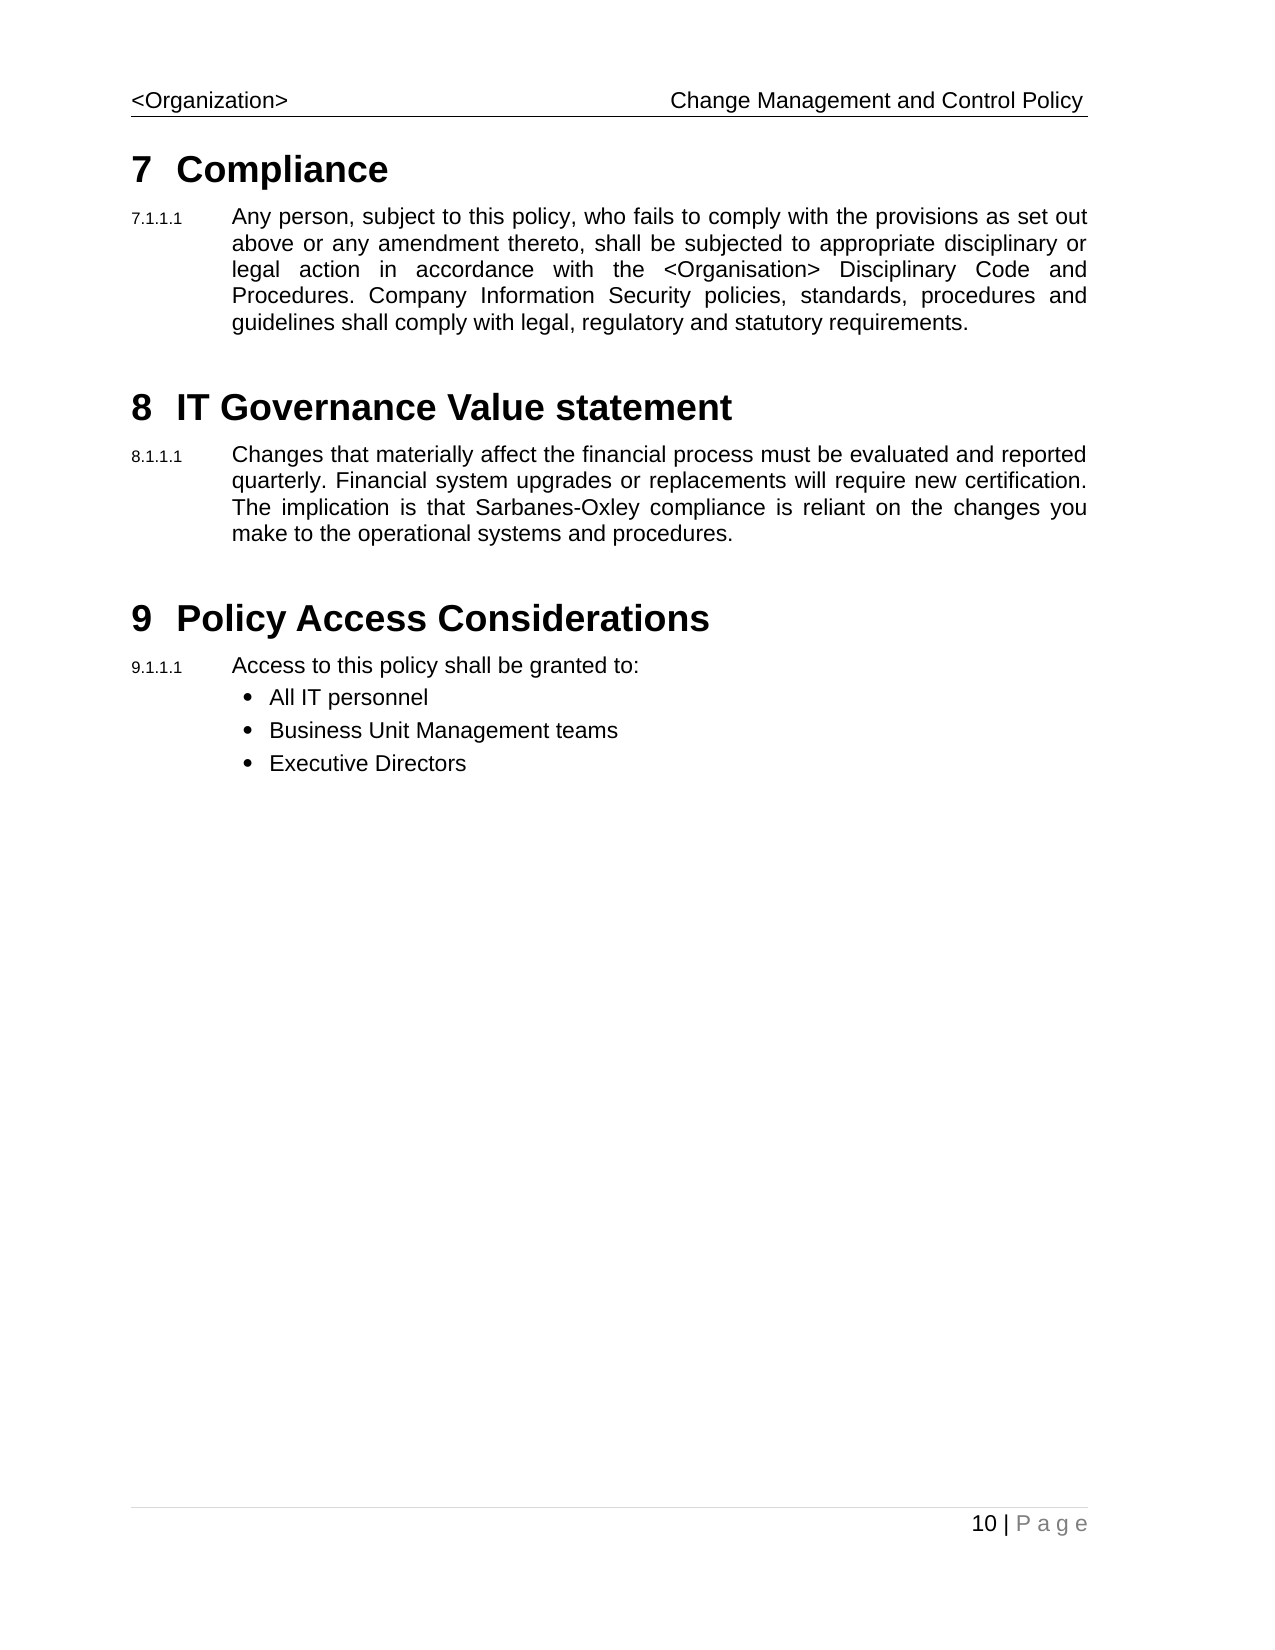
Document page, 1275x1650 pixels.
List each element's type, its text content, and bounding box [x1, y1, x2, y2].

subtitle Compliance [131, 148, 1088, 191]
subtitle Policy Access Considerations [131, 596, 1088, 639]
text All IT personnel [244, 684, 1088, 711]
text Business Unit Management teams [244, 717, 1088, 743]
subtitle Any person, subject to this policy, who fails to comply with the provisions as set out above or any amendment thereto, shall be subjected to appropriate disciplinary or legal action in accordance with the <Organisation> Disciplinary Code and Procedures. Company Information Security policies, standards, procedures and guidelines shall comply with legal, regulatory and statutory requirements. [131, 203, 1088, 335]
subtitle Changes that materially affect the financial process must be evaluated and reported quarterly. Financial system upgrades or replacements will require new certification. The implication is that Sarbanes-Oxley compliance is reliant on the changes you make to the operational systems and procedures. [131, 441, 1088, 546]
subtitle IT Governance Value statement [131, 385, 1088, 428]
text Executive Directors [244, 749, 1088, 776]
subtitle Access to this policy shall be granted to: [131, 652, 1088, 678]
